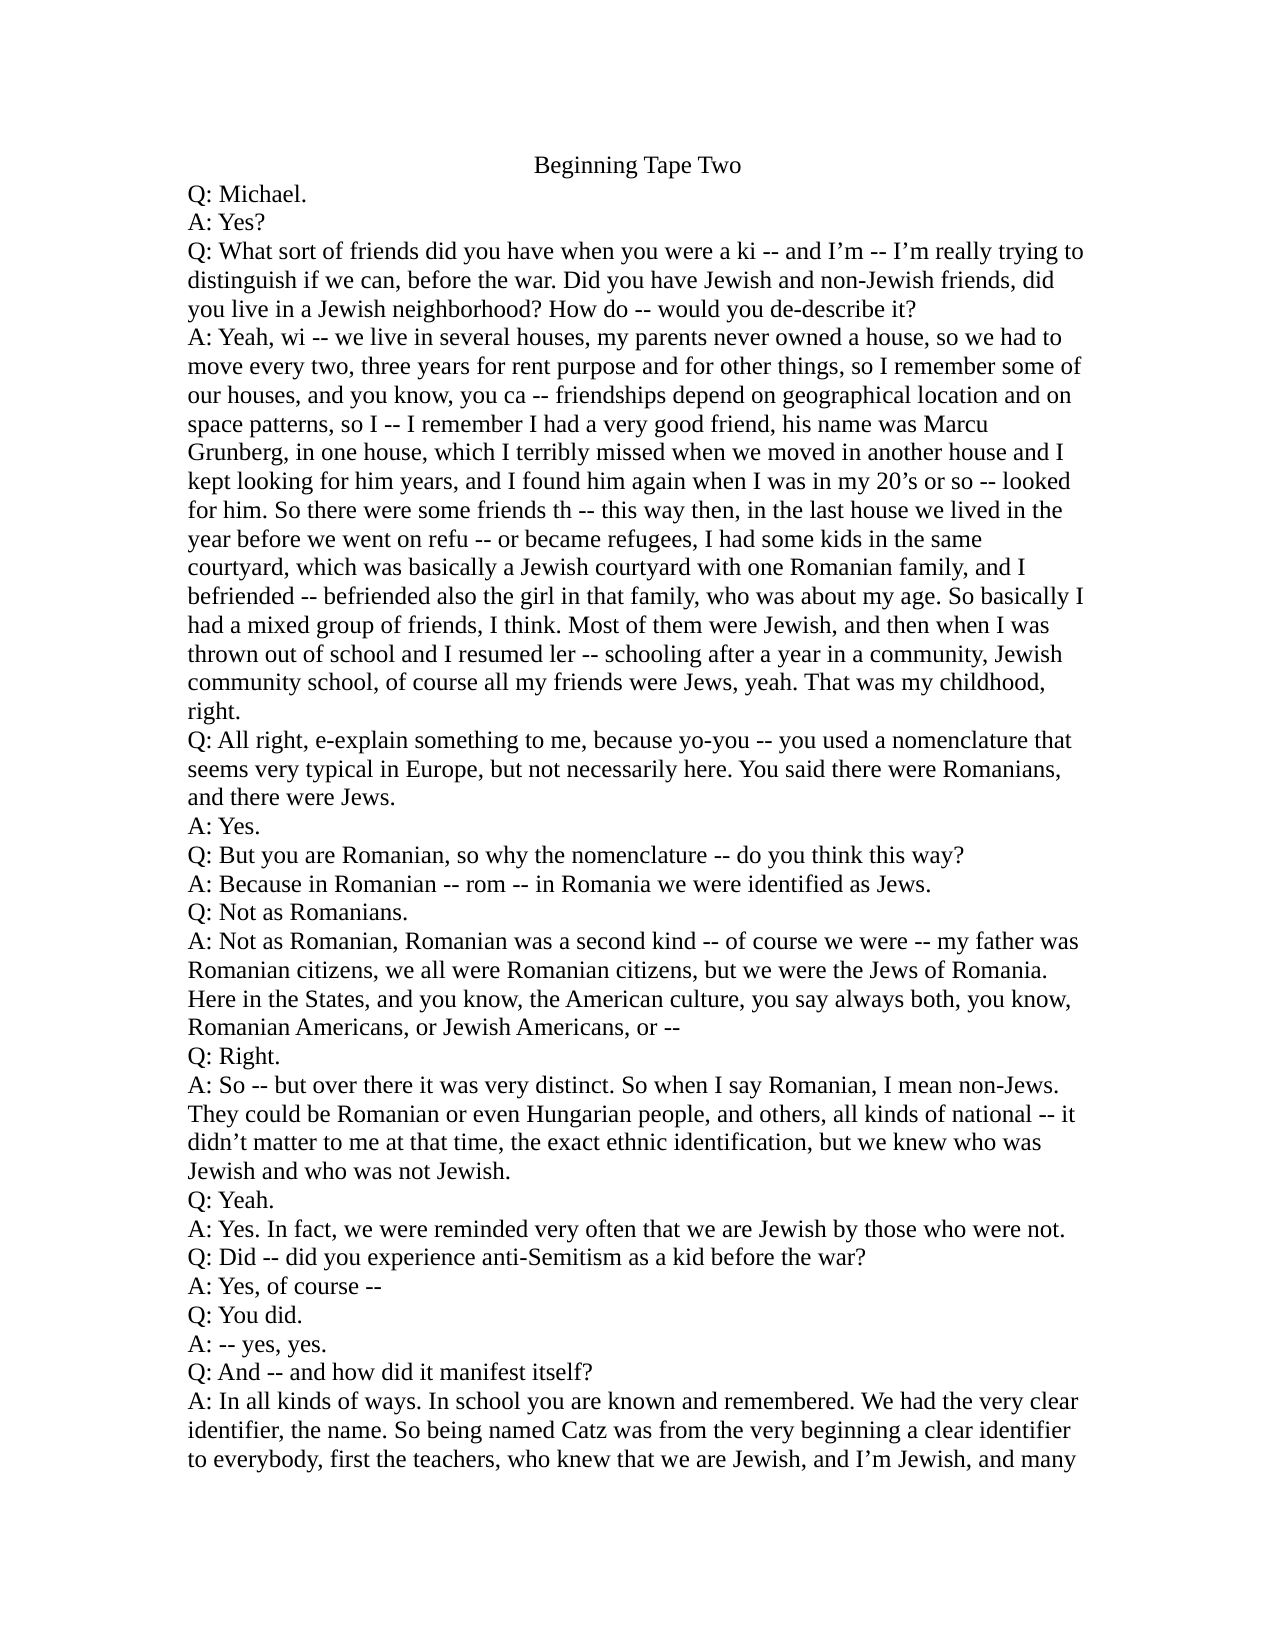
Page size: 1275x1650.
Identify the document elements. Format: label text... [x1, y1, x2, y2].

text A: Not as Romanian, Romanian was a second kind -- of course we were -- my father was Romanian citizens, we all were Romanian citizens, but we were the Jews of Romania. Here in the States, and you know, the American culture, you say always both, you know, Romanian Americans, or Jewish Americans, or -- [187, 926, 1087, 1041]
text Q: You did. [187, 1300, 1087, 1329]
text A: Yeah, wi -- we live in several houses, my parents never owned a house, so we had to move every two, three years for rent purpose and for other things, so I remember some of our houses, and you know, you ca -- friendships depend on geographical location and on space patterns, so I -- I remember I had a very good friend, his name was Marcu Grunberg, in one house, which I terribly missed when we moved in another house and I kept looking for him years, and I found him again when I was in my 20’s or so -- looked for him. So there were some friends th -- this way then, in the last house we lived in the year before we went on refu -- or became refugees, I had some kids in the same courtyard, which was basically a Jewish courtyard with one Romanian family, and I befriended -- befriended also the girl in that family, who was about my age. So basically I had a mixed group of friends, I think. Most of them were Jewish, and then when I was thrown out of school and I resumed ler -- schooling after a year in a community, Jewish community school, of course all my friends were Jews, yeah. That was my childhood, right. [187, 322, 1087, 725]
text Q: Not as Romanians. [187, 897, 1087, 926]
text Q: Right. [187, 1041, 1087, 1070]
text Q: But you are Romanian, so why the nomenclature -- do you think this way? [187, 840, 1087, 869]
text A: Yes. In fact, we were reminded very often that we are Jewish by those who were not. [187, 1214, 1087, 1242]
text A: Yes. [187, 811, 1087, 840]
text Q: And -- and how did it manifest itself? [187, 1357, 1087, 1386]
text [187, 1386, 1087, 1472]
text A: Because in Romanian -- rom -- in Romania we were identified as Jews. [187, 869, 1087, 897]
text Q: All right, e-explain something to me, because yo-you -- you used a nomenclature that seems very typical in Europe, but not necessarily here. You said there were Romanians, and there were Jews. [187, 725, 1087, 811]
text A: Yes, of course -- [187, 1271, 1087, 1300]
text A: -- yes, yes. [187, 1329, 1087, 1357]
text Beginning Tape Two [187, 150, 1087, 179]
text Q: Michael. [187, 179, 1087, 207]
text Q: What sort of friends did you have when you were a ki -- and I’m -- I’m really trying to distinguish if we can, before the war. Did you have Jewish and non-Jewish friends, did you live in a Jewish neighborhood? How do -- would you de-describe it? [187, 236, 1087, 322]
text A: So -- but over there it was very distinct. So when I say Romanian, I mean non-Jews. They could be Romanian or even Hungarian people, and others, all kinds of national -- it didn’t matter to me at that time, the exact ethnic identification, but we knew who was Jewish and who was not Jewish. [187, 1070, 1087, 1185]
text Q: Yeah. [187, 1185, 1087, 1214]
text Q: Did -- did you experience anti-Semitism as a kid before the war? [187, 1242, 1087, 1271]
text A: Yes? [187, 207, 1087, 236]
